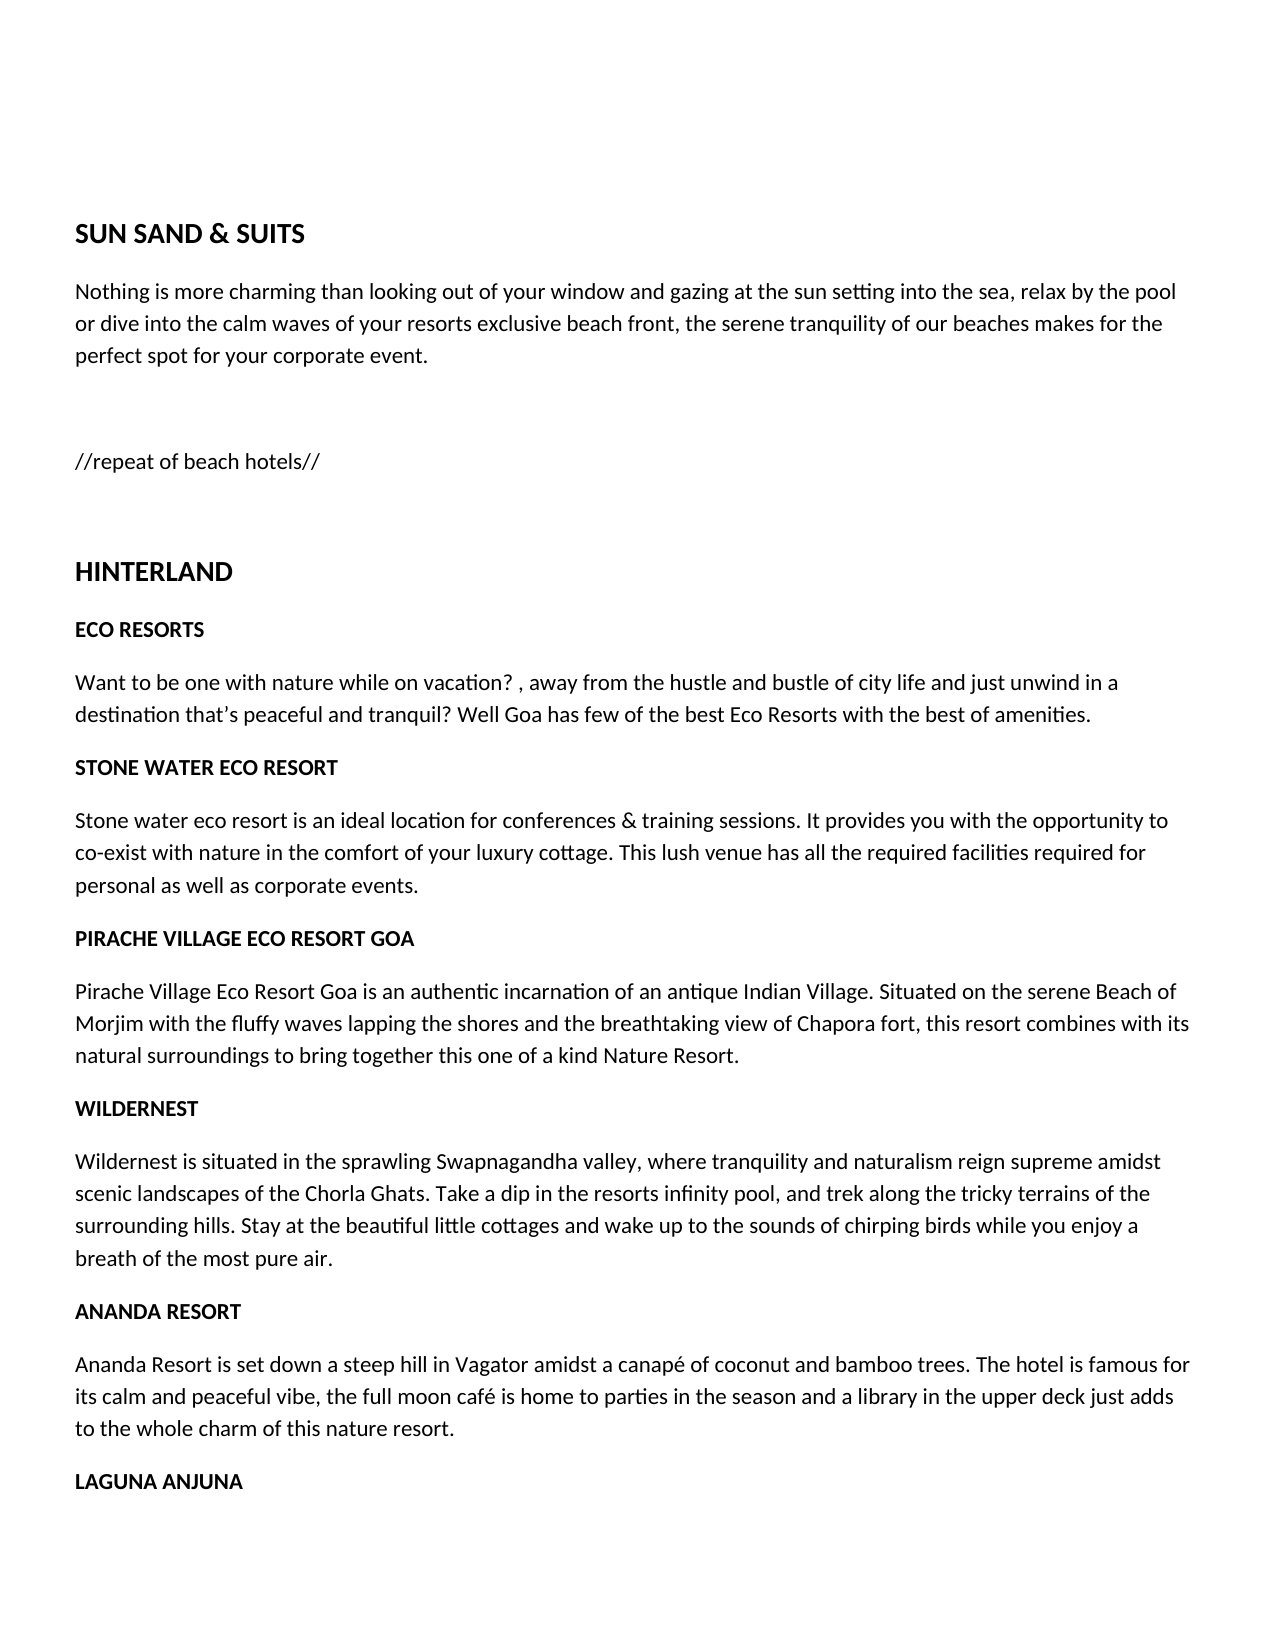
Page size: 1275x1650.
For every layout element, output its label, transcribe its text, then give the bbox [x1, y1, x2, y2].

text Wildernest is situated in the sprawling Swapnagandha valley, where tranquility and naturalism reign supreme amidst scenic landscapes of the Chorla Ghats. Take a dip in the resorts infinity pool, and trek along the tricky terrains of the surrounding hills. Stay at the beautiful little cottages and wake up to the sounds of chirping birds while you enjoy a breath of the most pure air. [75, 1147, 1200, 1272]
text PIRACHE VILLAGE ECO RESORT GOA [75, 924, 1200, 952]
text STONE WATER ECO RESORT [75, 753, 1200, 781]
text Ananda Resort is set down a steep hill in Vagator amidst a canapé of coconut and bamboo trees. The hotel is famous for its calm and peaceful vibe, the full moon café is home to parties in the season and a library in the upper deck just adds to the whole charm of this nature resort. [75, 1350, 1200, 1442]
text WILDERNEST [75, 1094, 1200, 1122]
text LAGUNA ANJUNA [75, 1467, 1200, 1495]
text //repeat of beach hotels// [75, 447, 1200, 475]
text ECO RESORTS [75, 615, 1200, 643]
text Stone water eco resort is an ideal location for conferences & training sessions. It provides you with the opportunity to co-exist with nature in the comfort of your luxury cottage. This lush venue has all the required facilities required for personal as well as corporate events. [75, 806, 1200, 899]
text Want to be one with nature while on vacation? , away from the hustle and bustle of city life and just unwind in a destination that’s peaceful and tranquil? Well Goa has few of the best Eco Resorts with the best of amenities. [75, 668, 1200, 728]
text Pirache Village Eco Resort Goa is an authentic incarnation of an antique Indian Village. Situated on the serene Beach of Morjim with the fluffy waves lapping the shores and the breathtaking view of Chapora fort, this resort combines with its natural surroundings to bring together this one of a kind Nature Resort. [75, 977, 1200, 1069]
text HINTERLAND [75, 553, 1200, 589]
text SUN SAND & SUITS [75, 215, 1200, 251]
text ANANDA RESORT [75, 1297, 1200, 1325]
text Nothing is more charming than looking out of your window and gazing at the sun setting into the sea, relax by the pool or dive into the calm waves of your resorts exclusive beach front, the serene tranquility of our beaches makes for the perfect spot for your corporate event. [75, 277, 1200, 369]
